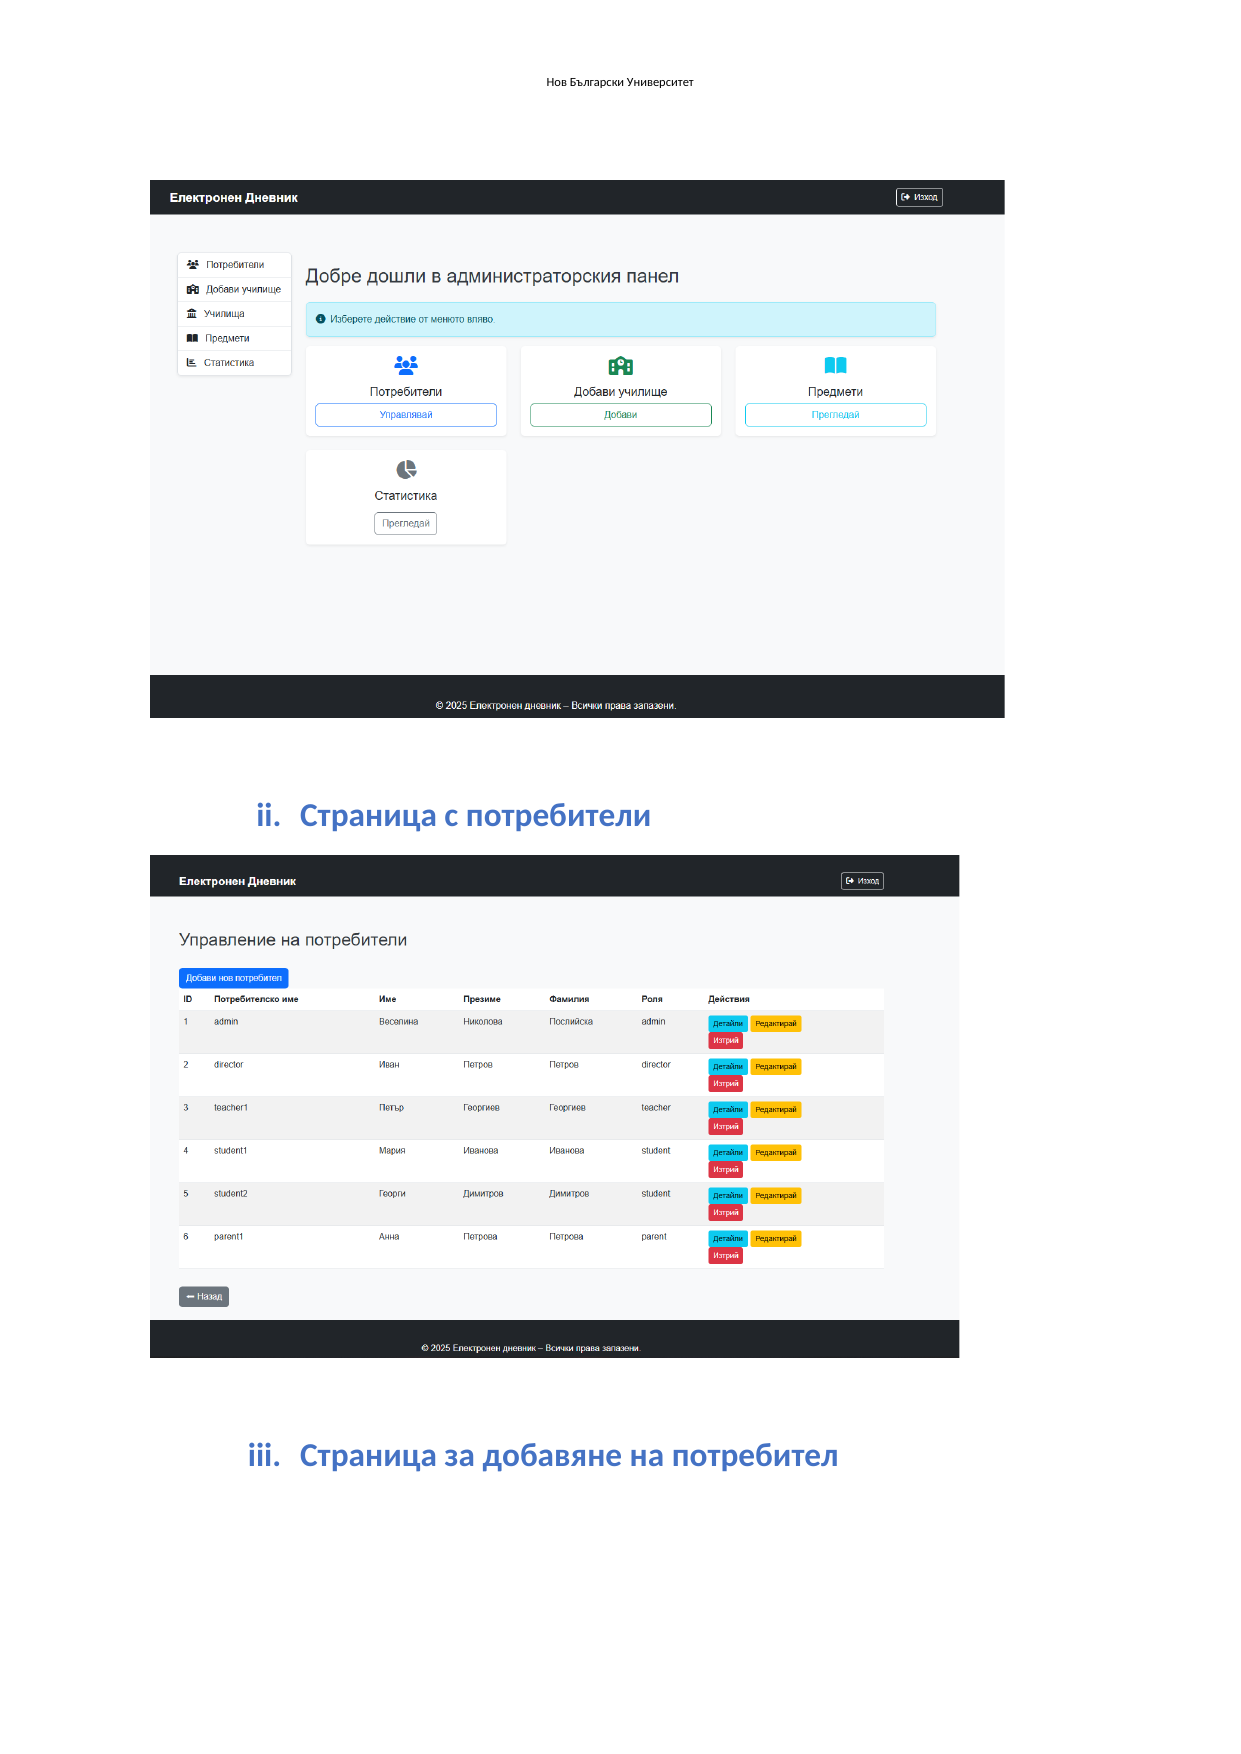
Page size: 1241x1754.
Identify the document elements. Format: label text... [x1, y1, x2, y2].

picture [150, 180, 1005, 718]
list Страница с потребители [281, 794, 1165, 835]
list Страница за добавяне на потребител [281, 1434, 1165, 1474]
picture [150, 855, 960, 1358]
